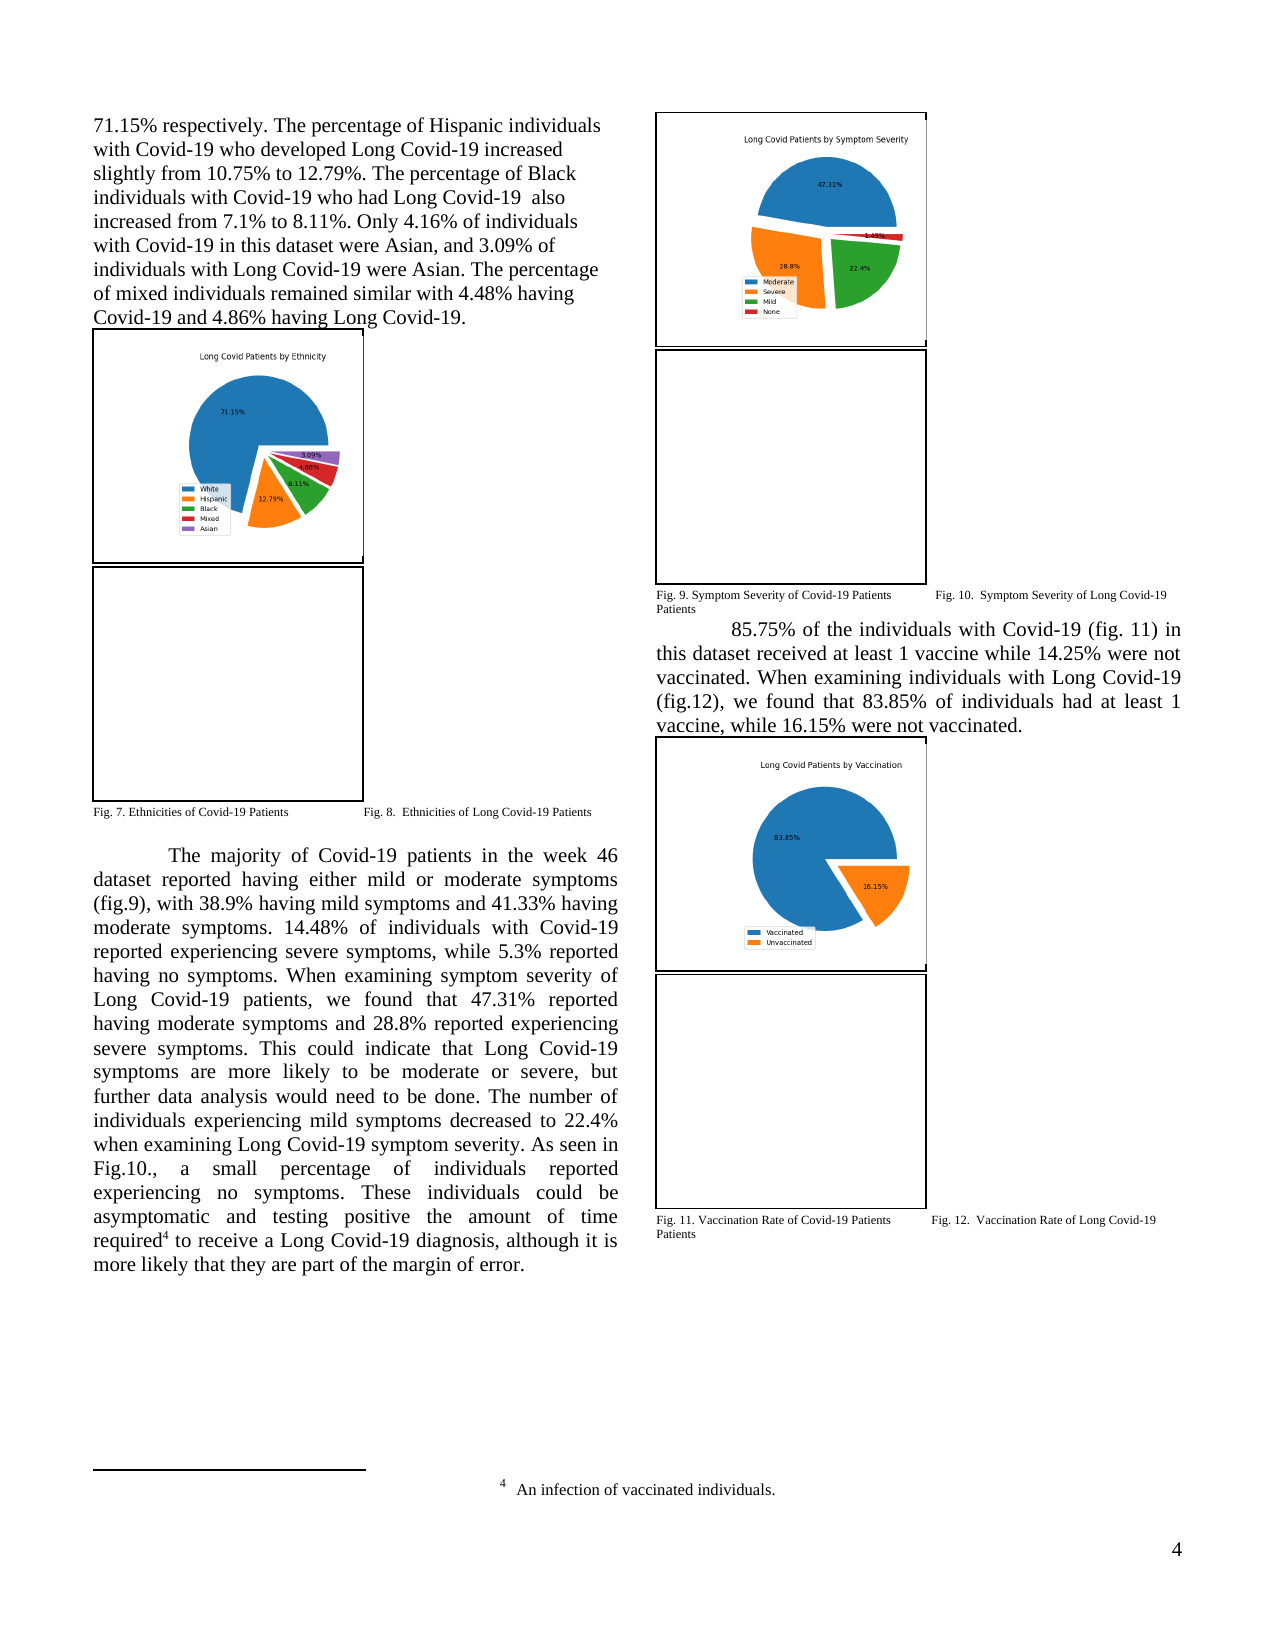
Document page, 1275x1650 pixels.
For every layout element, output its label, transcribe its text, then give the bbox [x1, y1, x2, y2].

picture [671, 744, 927, 964]
text Fig. 9. Symptom Severity of Covid-19 Patients Fig. 10. Symptom Severity of Long Covid-19 Patients [656, 588, 1182, 617]
text The majority of Covid-19 patients in the week 46 dataset reported having either mild or moderate symptoms (fig.9), with 38.9% having mild symptoms and 41.33% having moderate symptoms. 14.48% of individuals with Covid-19 reported experiencing severe symptoms, while 5.3% reported having no symptoms. When examining symptom severity of Long Covid-19 patients, we found that 47.31% reported having moderate symptoms and 28.8% reported experiencing severe symptoms. This could indicate that Long Covid-19 symptoms are more likely to be moderate or severe, but further data analysis would need to be done. The number of individuals experiencing mild symptoms decreased to 22.4% when examining Long Covid-19 symptom severity. As seen in Fig.10., a small percentage of individuals reported experiencing no symptoms. These individuals could be asymptomatic and testing positive the amount of time required to receive a Long Covid-19 diagnosis, although it is more likely that they are part of the margin of error. [93, 843, 619, 1276]
text Fig. 11. Vaccination Rate of Covid-19 Patients Fig. 12. Vaccination Rate of Long Covid-19 Patients [656, 1212, 1182, 1241]
picture [671, 120, 927, 340]
picture [108, 336, 364, 556]
text 85.75% of the individuals with Covid-19 (fig. 11) in this dataset received at least 1 vaccine while 14.25% were not vaccinated. When examining individuals with Long Covid-19 (fig.12), we found that 83.85% of individuals had at least 1 vaccine, while 16.15% were not vaccinated. [656, 617, 1182, 737]
text Fig. 7. Ethnicities of Covid-19 Patients Fig. 8. Ethnicities of Long Covid-19 Patients [93, 804, 619, 819]
